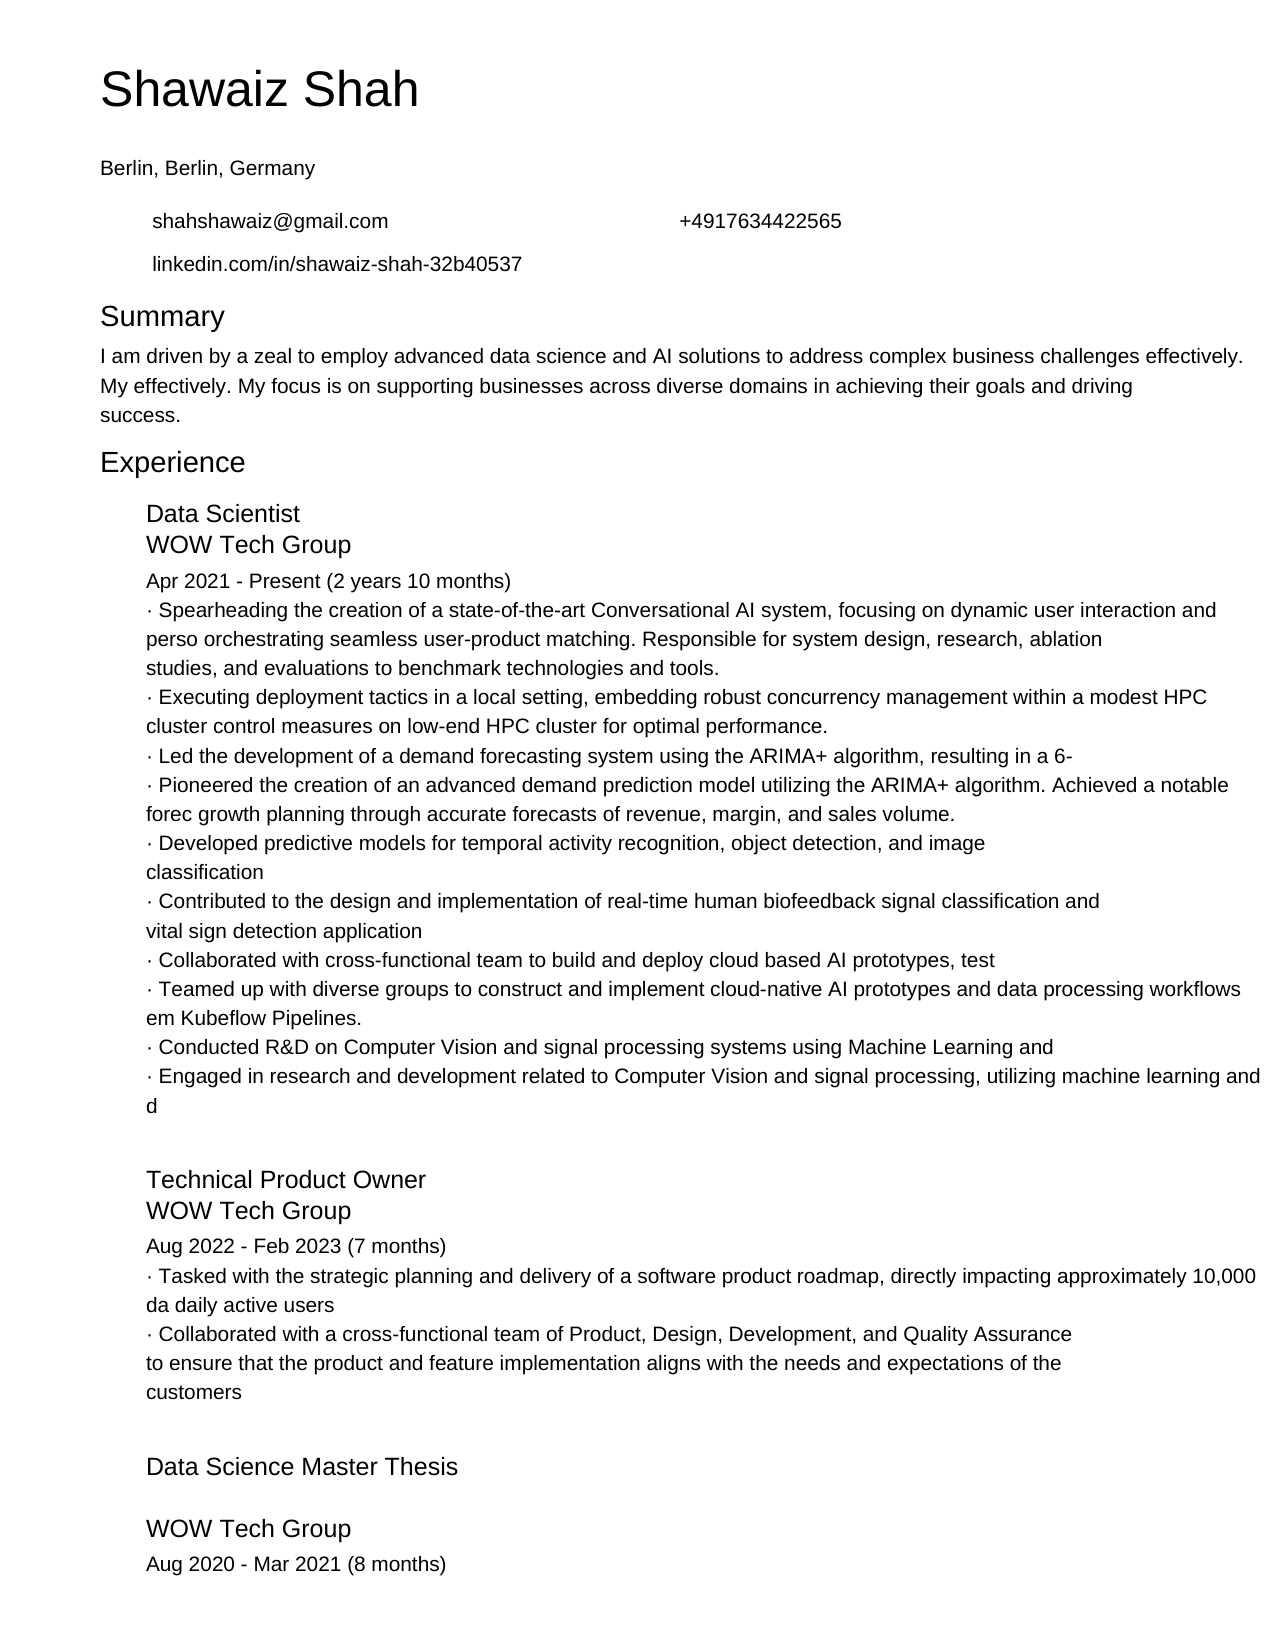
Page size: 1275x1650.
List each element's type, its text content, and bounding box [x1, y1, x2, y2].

text I am driven by a zeal to employ advanced data science and AI solutions to address complex business challenges effectively. My effectively. My focus is on supporting businesses across diverse domains in achieving their goals and driving success. [100, 341, 1275, 428]
text · Led the development of a demand forecasting system using the ARIMA+ algorithm, resulting in a 6- · Pioneered the creation of an advanced demand prediction model utilizing the ARIMA+ algorithm. Achieved a notable forec growth planning through accurate forecasts of revenue, margin, and sales volume. [146, 740, 1275, 827]
text Aug 2020 - Mar 2021 (8 months) [146, 1549, 1275, 1577]
text Aug 2022 - Feb 2023 (7 months) · Tasked with the strategic planning and delivery of a software product roadmap, directly impacting approximately 10,000 da daily active users · Collaborated with a cross-functional team of Product, Design, Development, and Quality Assurance to ensure that the product and feature implementation aligns with the needs and expectations of the customers [146, 1231, 1275, 1406]
text Data Science Master Thesis WOW Tech Group [146, 1450, 465, 1543]
text linkedin.com/in/shawaiz-shah-32b40537 [152, 248, 1275, 277]
text · Developed predictive models for temporal activity recognition, object detection, and image classification · Contributed to the design and implementation of real-time human biofeedback signal classification and vital sign detection application · Collaborated with cross-functional team to build and deploy cloud based AI prototypes, test · Teamed up with diverse groups to construct and implement cloud-native AI prototypes and data processing workflows em Kubeflow Pipelines. [146, 827, 1275, 1031]
text Data Scientist WOW Tech Group [146, 498, 360, 560]
text · Executing deployment tactics in a local setting, embedding robust concurrency management within a modest HPC cluster control measures on low-end HPC cluster for optimal performance. [146, 681, 1275, 740]
text · Conducted R&D on Computer Vision and signal processing systems using Machine Learning and · Engaged in research and development related to Computer Vision and signal processing, utilizing machine learning and d [146, 1031, 1275, 1119]
text shahshawaiz@gmail.com +4917634422565 [152, 205, 1275, 234]
text Shawaiz Shah [100, 52, 1275, 120]
text Summary [100, 295, 1275, 335]
text Apr 2021 - Present (2 years 10 months) · Spearheading the creation of a state-of-the-art Conversational AI system, focusing on dynamic user interaction and perso orchestrating seamless user-product matching. Responsible for system design, research, ablation studies, and evaluations to benchmark technologies and tools. [146, 565, 1275, 681]
text Technical Product Owner WOW Tech Group [146, 1163, 435, 1226]
text Experience [100, 441, 1275, 481]
text Berlin, Berlin, Germany [100, 152, 1275, 181]
